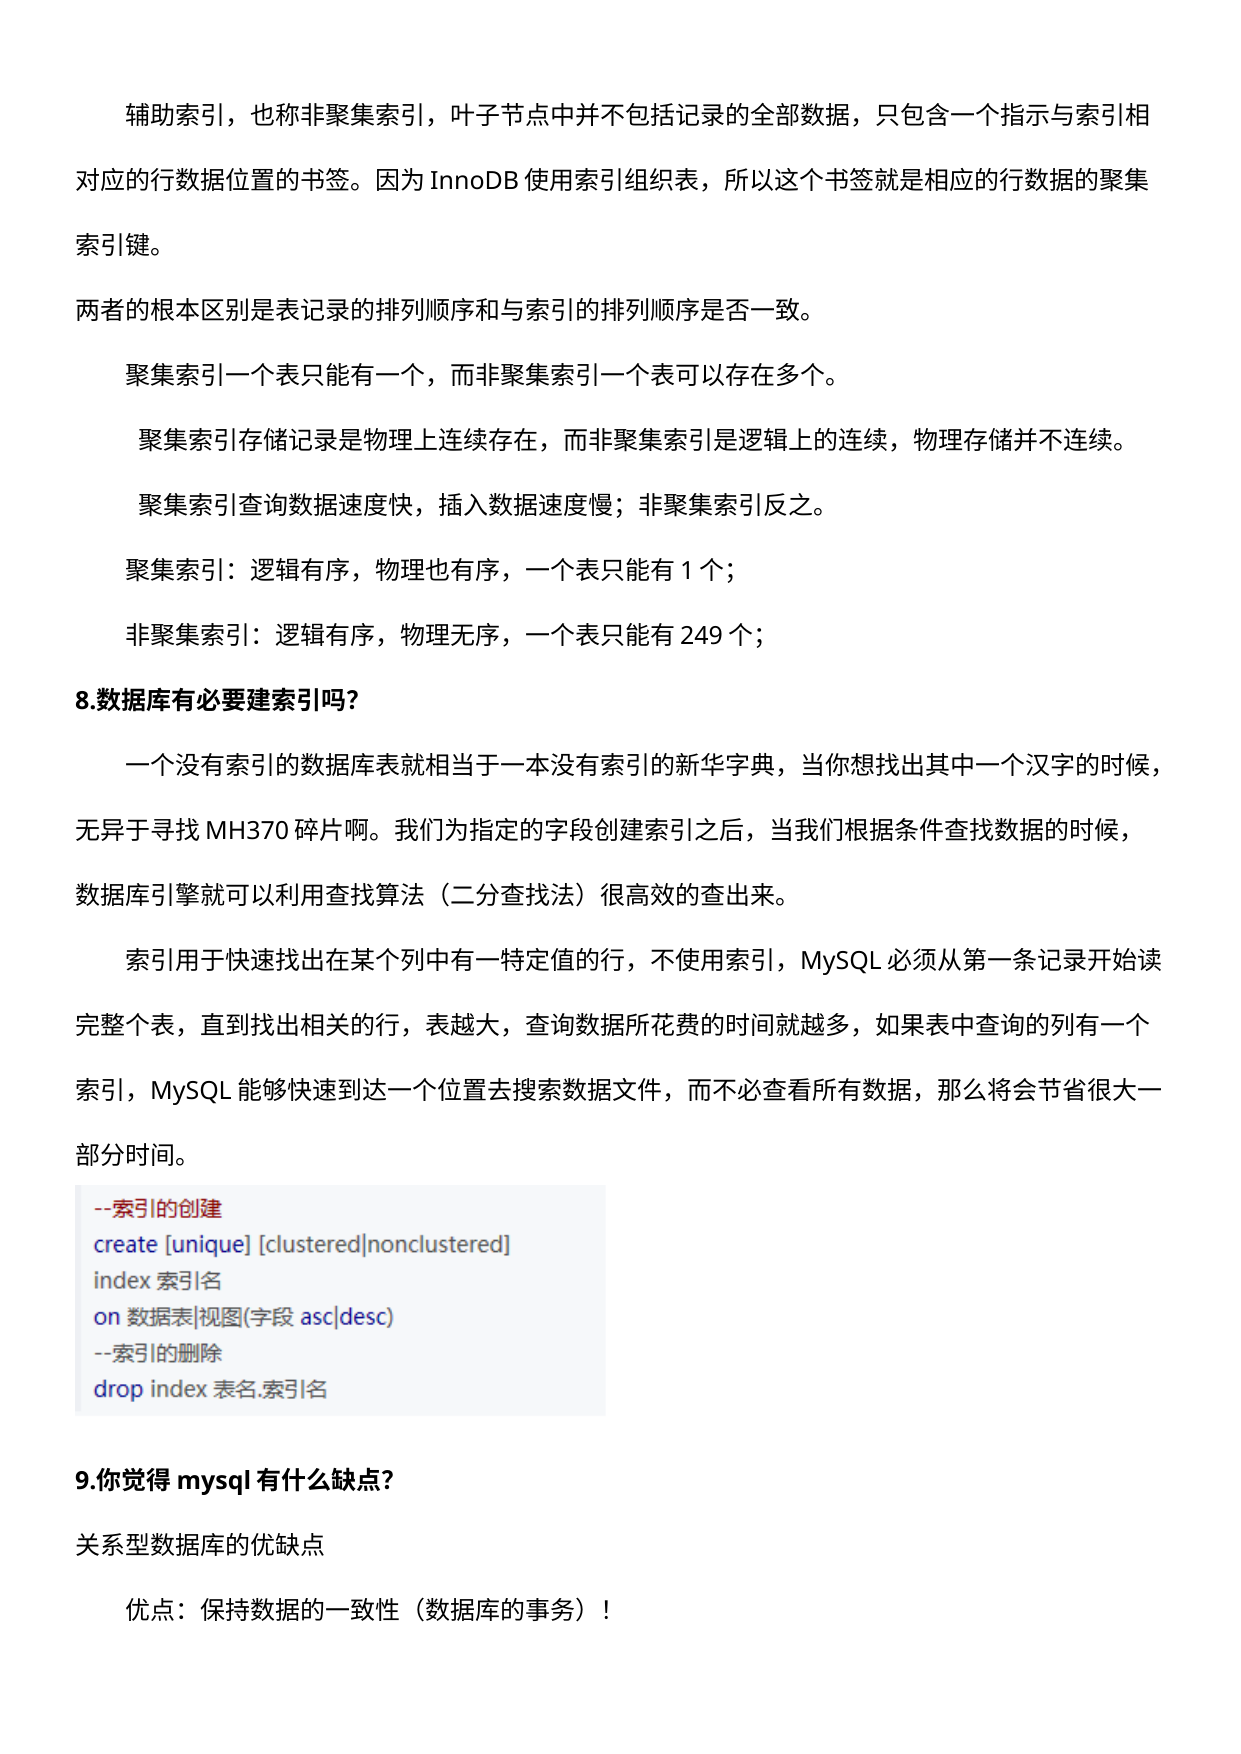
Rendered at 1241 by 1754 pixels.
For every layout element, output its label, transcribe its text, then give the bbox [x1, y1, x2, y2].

text 聚集索引存储记录是物理上连续存在，而非聚集索引是逻辑上的连续，物理存储并不连续。 [75, 406, 1165, 471]
text 两者的根本区别是表记录的排列顺序和与索引的排列顺序是否一致。 [75, 276, 1165, 341]
text 聚集索引查询数据速度快，插入数据速度慢；非聚集索引反之。 [75, 471, 1165, 536]
text 非聚集索引：逻辑有序，物理无序，一个表只能有249个； [75, 601, 1165, 666]
text 9.你觉得mysql有什么缺点？ [75, 1446, 1165, 1511]
text 关系型数据库的优缺点 [75, 1511, 1165, 1576]
text 索引用于快速找出在某个列中有一特定值的行，不使用索引，MySQL必须从第一条记录开始读完整个表，直到找出相关的行，表越大，查询数据所花费的时间就越多，如果表中查询的列有一个索引，MySQL能够快速到达一个位置去搜索数据文件，而不必查看所有数据，那么将会节省很大一部分时间。 [75, 926, 1165, 1186]
text 辅助索引，也称非聚集索引，叶子节点中并不包括记录的全部数据，只包含一个指示与索引相对应的行数据位置的书签。因为InnoDB使用索引组织表，所以这个书签就是相应的行数据的聚集索引键。 [75, 81, 1165, 276]
text 8.数据库有必要建索引吗？ [75, 666, 1165, 731]
text 聚集索引一个表只能有一个，而非聚集索引一个表可以存在多个。 [75, 341, 1165, 406]
text 聚集索引：逻辑有序，物理也有序，一个表只能有1个； [75, 536, 1165, 601]
text 一个没有索引的数据库表就相当于一本没有索引的新华字典，当你想找出其中一个汉字的时候，无异于寻找MH370碎片啊。我们为指定的字段创建索引之后，当我们根据条件查找数据的时候，数据库引擎就可以利用查找算法（二分查找法）很高效的查出来。 [75, 731, 1165, 926]
text 优点：保持数据的一致性（数据库的事务）！ [75, 1576, 1165, 1641]
picture [75, 1185, 606, 1424]
